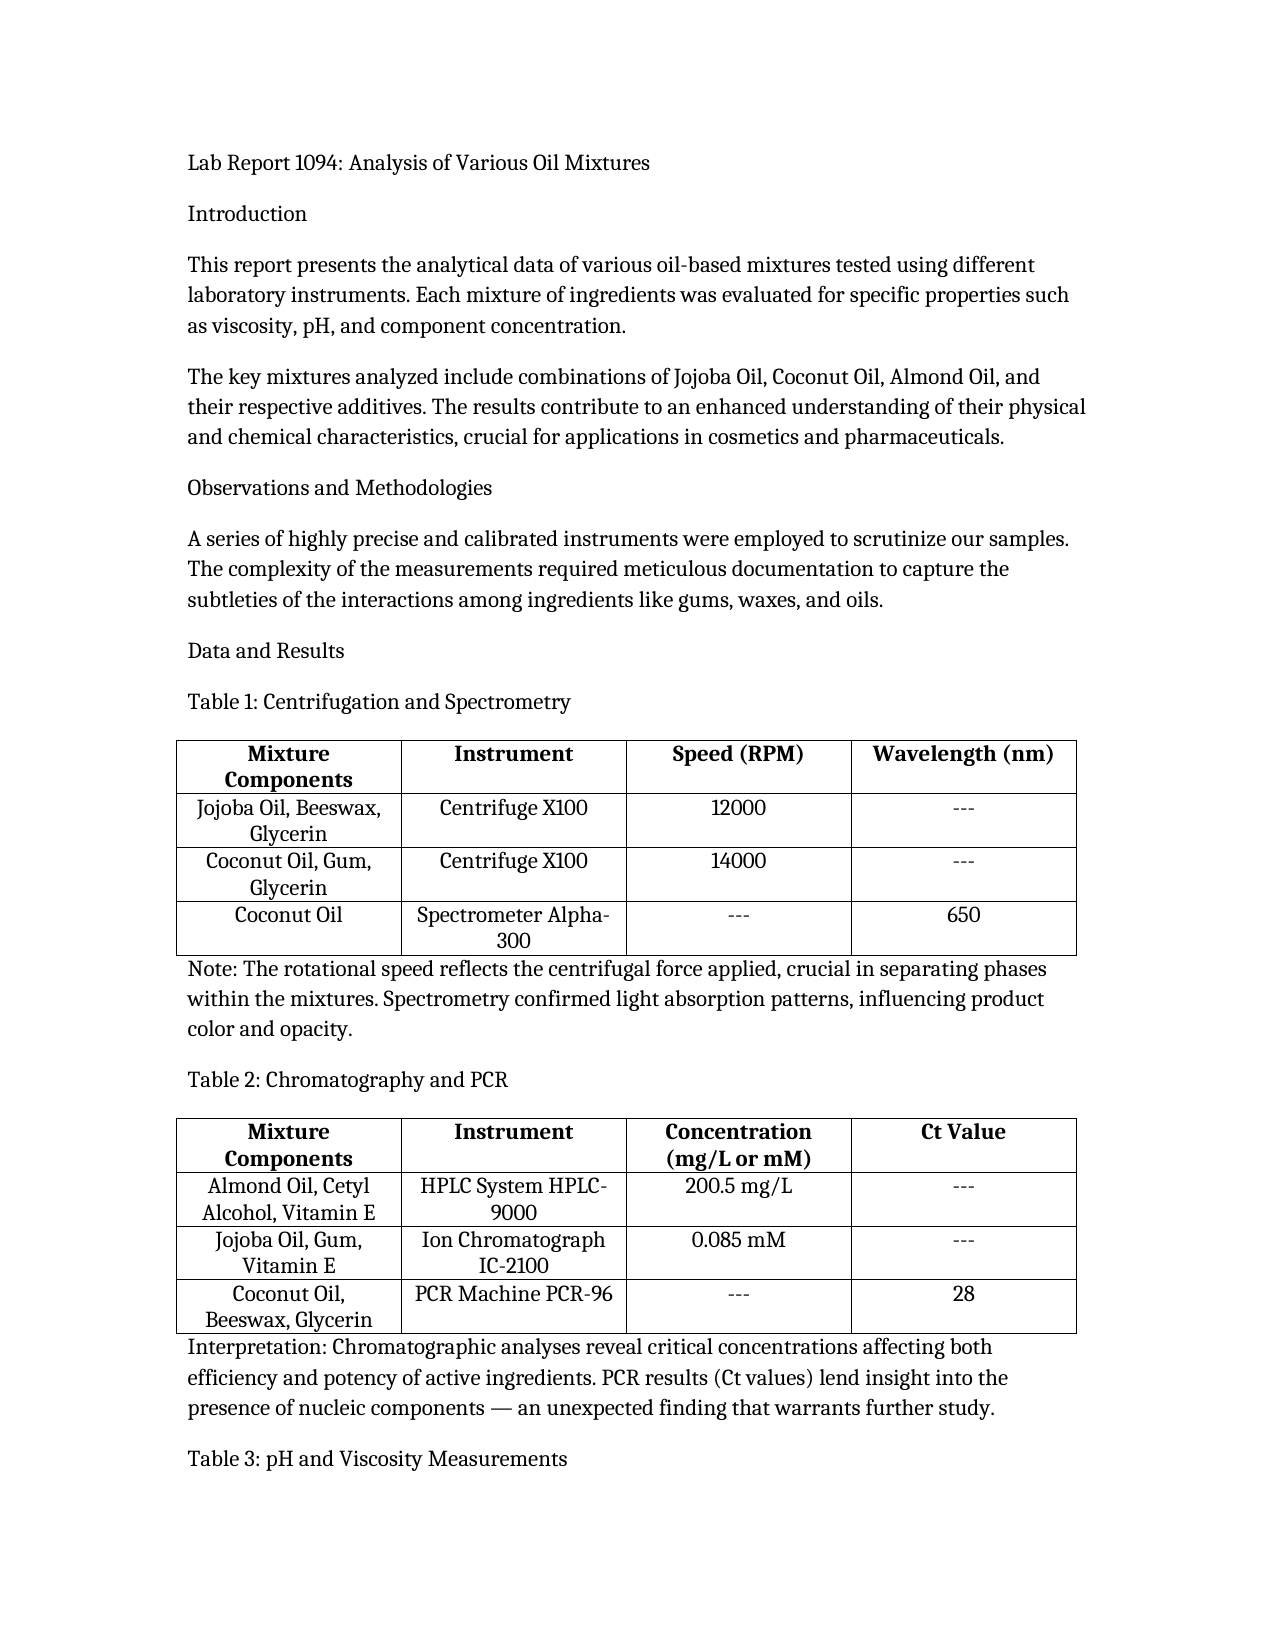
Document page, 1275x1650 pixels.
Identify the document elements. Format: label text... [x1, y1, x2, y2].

table_header Instrument [402, 1119, 626, 1172]
text The key mixtures analyzed include combinations of Jojoba Oil, Coconut Oil, Almond Oil, and their respective additives. The results contribute to an enhanced understanding of their physical and chemical characteristics, crucial for applications in cosmetics and pharmaceuticals. [187, 363, 1087, 450]
table_header Wavelength (nm) [852, 741, 1076, 793]
table_cell --- [627, 902, 851, 954]
table_header Concentration (mg/L or mM) [627, 1119, 851, 1172]
table_cell Jojoba Oil, Gum, Vitamin E [177, 1227, 401, 1279]
table_cell Ion Chromatograph IC-2100 [402, 1227, 626, 1279]
text Table 2: Chromatography and PCR [187, 1067, 1087, 1093]
text Data and Results [187, 637, 1087, 664]
table_cell Centrifuge X100 [402, 794, 626, 847]
text Observations and Methodologies [187, 475, 1087, 501]
table_cell Coconut Oil, Gum, Glycerin [177, 848, 401, 901]
table_header Mixture Components [177, 1119, 401, 1172]
table_cell Centrifuge X100 [402, 848, 626, 901]
table_cell 200.5 mg/L [627, 1173, 851, 1226]
table_cell --- [852, 1227, 1076, 1279]
table_cell --- [627, 1280, 851, 1333]
text Interpretation: Chromatographic analyses reveal critical concentrations affecting both efficiency and potency of active ingredients. PCR results (Ct values) lend insight into the presence of nucleic components — an unexpected finding that warrants further study. [187, 1334, 1087, 1421]
text Note: The rotational speed reflects the centrifugal force applied, crucial in separating phases within the mixtures. Spectrometry confirmed light absorption patterns, influencing product color and opacity. [187, 956, 1087, 1042]
table_cell 0.085 mM [627, 1227, 851, 1279]
text Introduction [187, 201, 1087, 227]
table_header Ct Value [852, 1119, 1076, 1172]
table_cell Jojoba Oil, Beeswax, Glycerin [177, 794, 401, 847]
table_cell HPLC System HPLC-9000 [402, 1173, 626, 1226]
text Table 3: pH and Viscosity Measurements [187, 1446, 1087, 1472]
text Lab Report 1094: Analysis of Various Oil Mixtures [187, 150, 1087, 176]
table_cell PCR Machine PCR-96 [402, 1280, 626, 1333]
table_cell --- [852, 1173, 1076, 1226]
table_cell 650 [852, 902, 1076, 954]
table_cell Almond Oil, Cetyl Alcohol, Vitamin E [177, 1173, 401, 1226]
text A series of highly precise and calibrated instruments were employed to scrutinize our samples. The complexity of the measurements required meticulous documentation to capture the subtleties of the interactions among ingredients like gums, waxes, and oils. [187, 526, 1087, 613]
text This report presents the analytical data of various oil-based mixtures tested using different laboratory instruments. Each mixture of ingredients was evaluated for specific properties such as viscosity, pH, and component concentration. [187, 252, 1087, 339]
text Table 1: Centrifugation and Spectrometry [187, 688, 1087, 715]
table_cell Coconut Oil [177, 902, 401, 954]
table_header Speed (RPM) [627, 741, 851, 793]
table_cell --- [852, 794, 1076, 847]
table_cell 28 [852, 1280, 1076, 1333]
table_cell Spectrometer Alpha-300 [402, 902, 626, 954]
table_cell 14000 [627, 848, 851, 901]
table_cell Coconut Oil, Beeswax, Glycerin [177, 1280, 401, 1333]
table_header Instrument [402, 741, 626, 793]
table_header Mixture Components [177, 741, 401, 793]
table_cell 12000 [627, 794, 851, 847]
table_cell --- [852, 848, 1076, 901]
